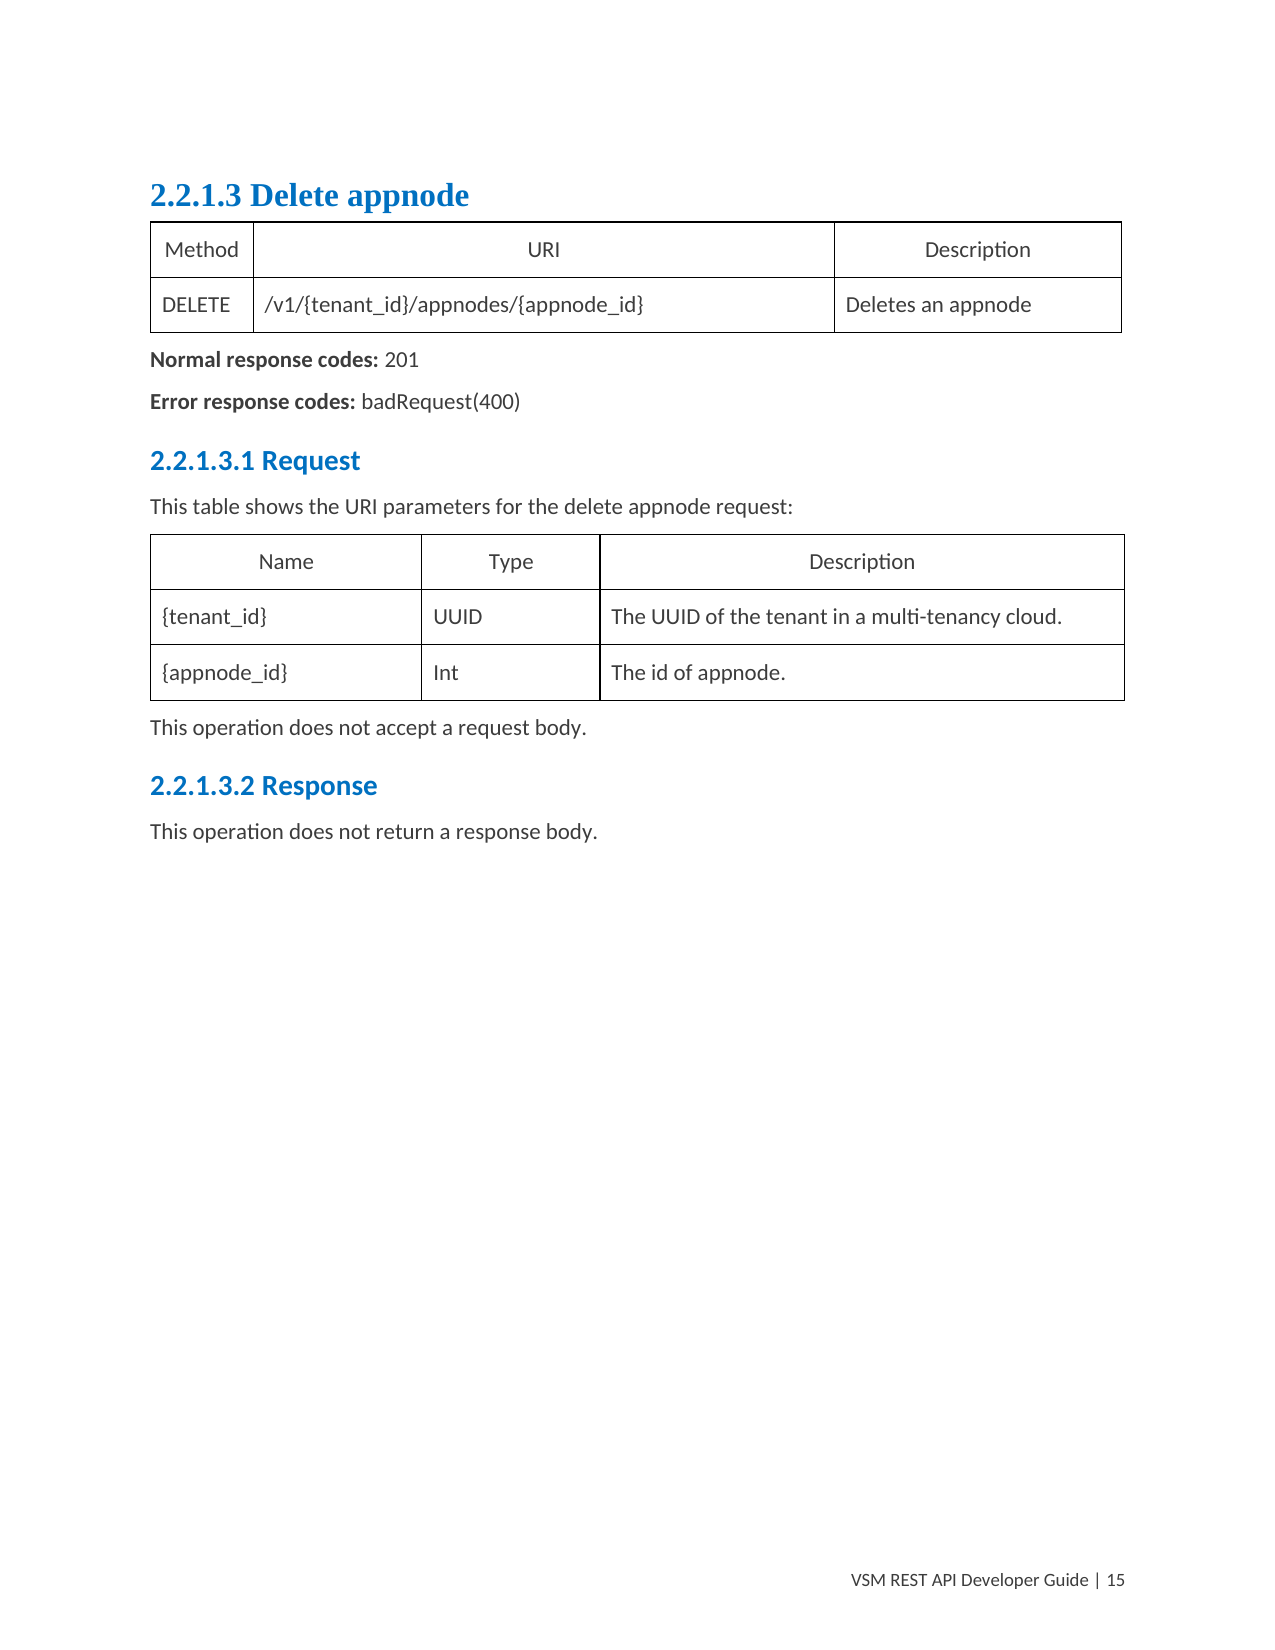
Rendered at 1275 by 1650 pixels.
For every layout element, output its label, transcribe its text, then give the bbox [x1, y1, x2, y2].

table_header Name [151, 535, 421, 589]
table_cell /v1/{tenant_id}/appnodes/{appnode_id} [254, 278, 834, 332]
text This operation does not accept a request body. [150, 713, 1125, 741]
table_cell The UUID of the tenant in a multi-tenancy cloud. [601, 590, 1124, 644]
table_header Type [422, 535, 599, 589]
table_cell UUID [422, 590, 599, 644]
table_cell Int [422, 645, 599, 699]
table_header Description [835, 223, 1121, 277]
table_cell Deletes an appnode [835, 278, 1121, 332]
table_cell {tenant_id} [151, 590, 421, 644]
subtitle Request [150, 442, 1125, 477]
text Normal response codes: 201 [150, 346, 1125, 374]
subtitle Delete appnode [150, 175, 1125, 213]
table_cell The id of appnode. [601, 645, 1124, 699]
table_cell DELETE [151, 278, 253, 332]
text Error response codes: badRequest(400) [150, 387, 1125, 416]
subtitle Response [150, 767, 1125, 803]
table_cell {appnode_id} [151, 645, 421, 699]
table_header URI [254, 223, 834, 277]
table_header Method [151, 223, 253, 277]
text This table shows the URI parameters for the delete appnode request: [150, 492, 1125, 520]
text This operation does not return a response body. [150, 817, 1125, 845]
table_header Description [601, 535, 1124, 589]
